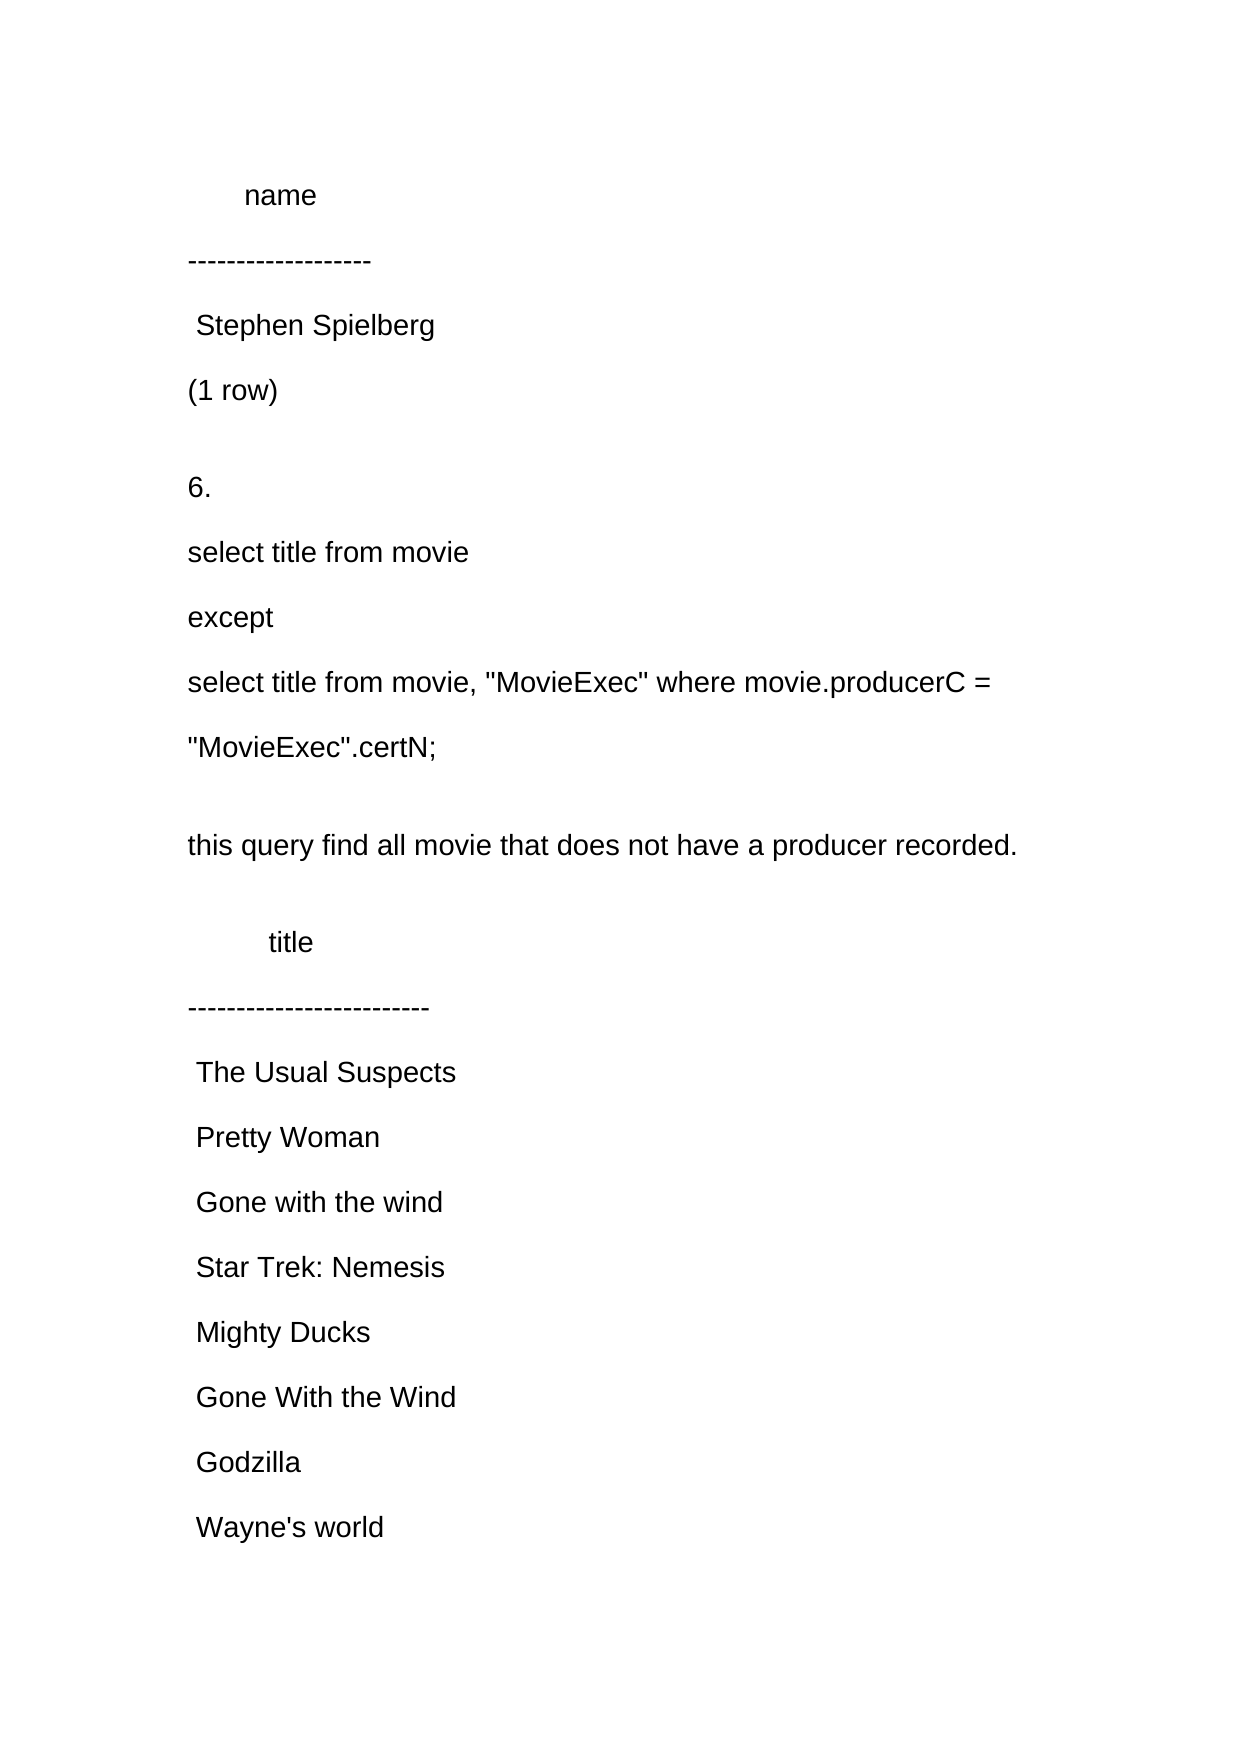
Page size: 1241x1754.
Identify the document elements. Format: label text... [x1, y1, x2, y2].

text ------------------------- [187, 974, 1053, 1039]
text select title from movie, "MovieExec" where movie.producerC = "MovieExec".certN; [187, 649, 1053, 779]
text Star Trek: Nemesis [187, 1234, 1053, 1299]
text Mighty Ducks [187, 1299, 1053, 1364]
text Gone with the wind [187, 1169, 1053, 1234]
text The Usual Suspects [187, 1039, 1053, 1104]
text this query find all movie that does not have a producer recorded. [187, 812, 1053, 877]
text Pretty Woman [187, 1104, 1053, 1169]
text Godzilla [187, 1429, 1053, 1494]
text except [187, 584, 1053, 649]
text select title from movie [187, 519, 1053, 584]
text (1 row) [187, 357, 1053, 422]
text Gone With the Wind [187, 1364, 1053, 1429]
text 6. [187, 454, 1053, 519]
text title [187, 909, 1053, 974]
text Wayne's world [187, 1494, 1053, 1559]
text ------------------- [187, 227, 1053, 292]
text name [187, 162, 1053, 227]
text Stephen Spielberg [187, 292, 1053, 357]
